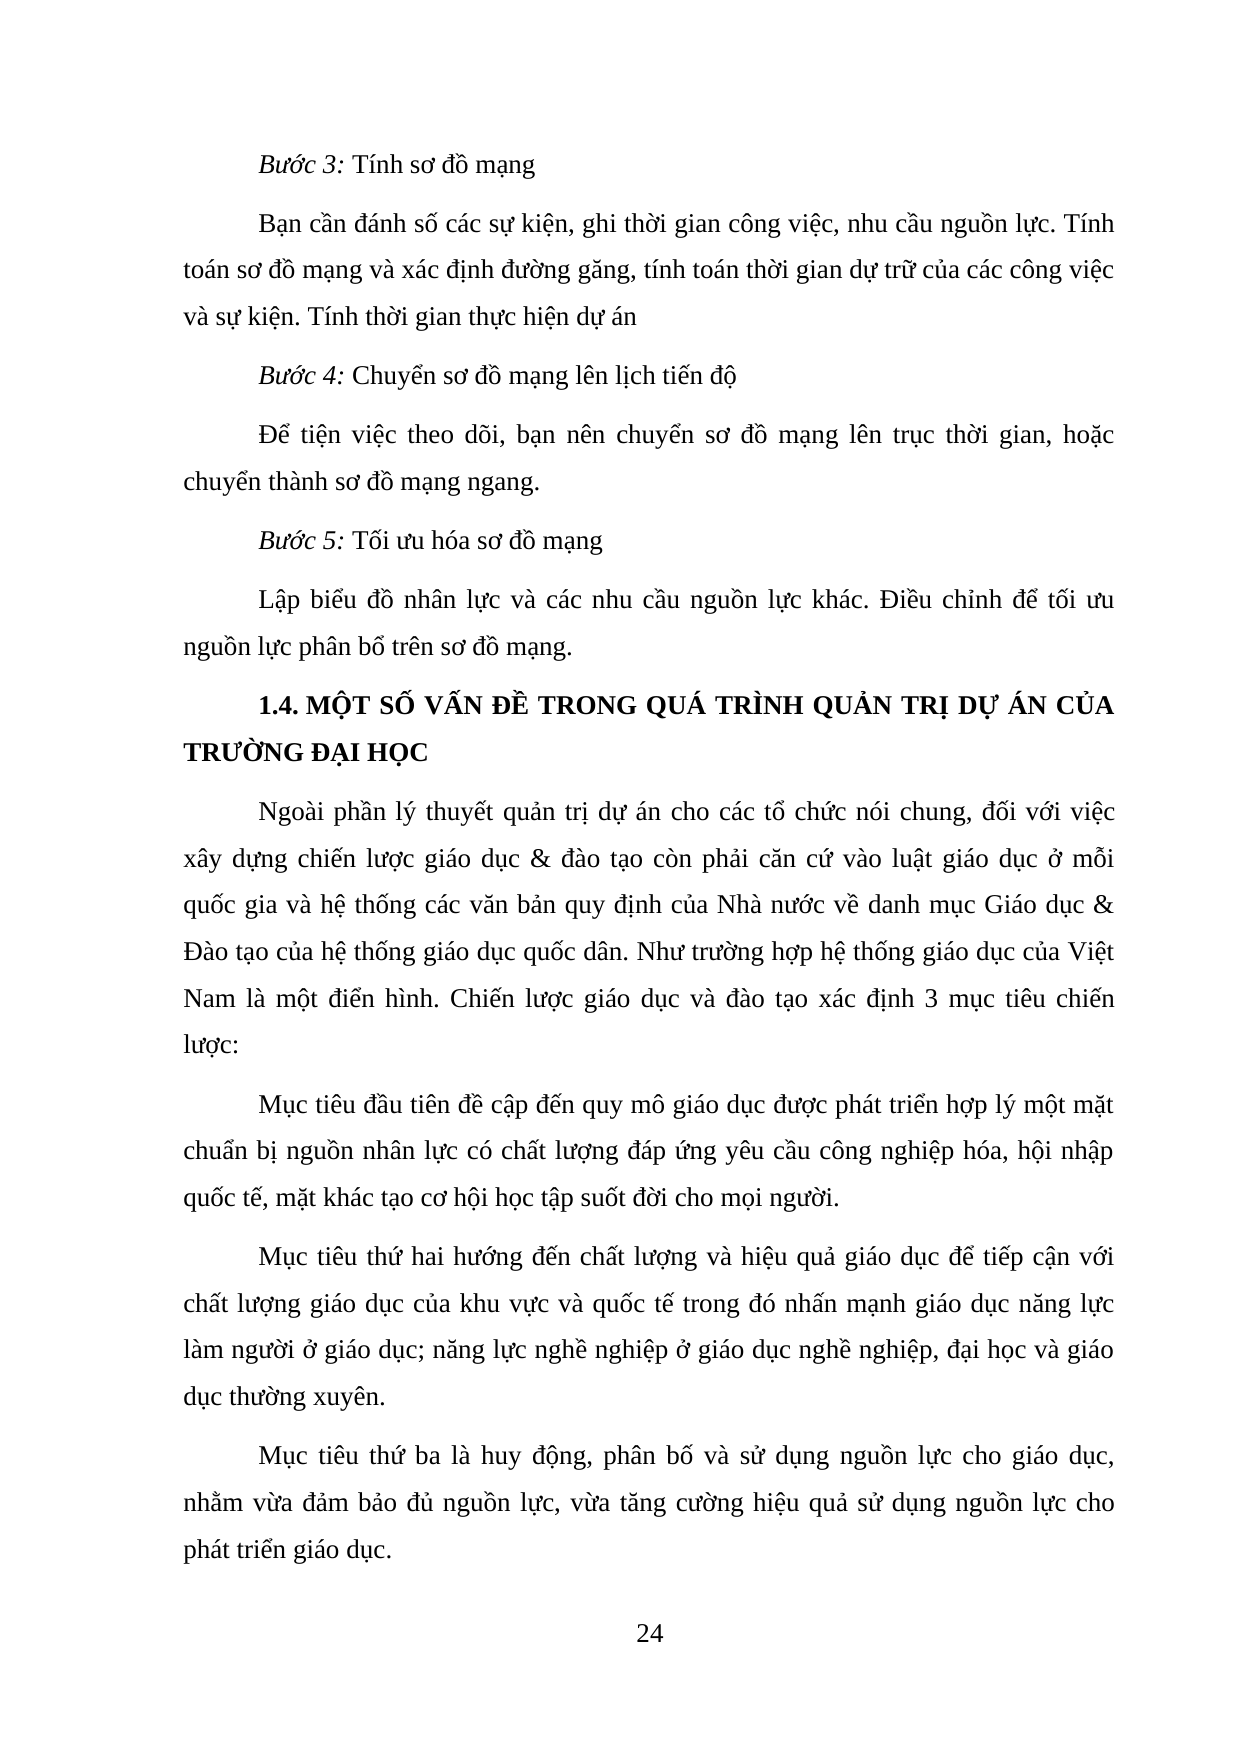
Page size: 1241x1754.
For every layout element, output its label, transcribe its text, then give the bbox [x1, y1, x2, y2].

text Mục tiêu thứ hai hướng đến chất lượng và hiệu quả giáo dục để tiếp cận với chất lượng giáo dục của khu vực và quốc tế trong đó nhấn mạnh giáo dục năng lực làm người ở giáo dục; năng lực nghề nghiệp ở giáo dục nghề nghiệp, đại học và giáo dục thường xuyên. [183, 1240, 1116, 1411]
text Bạn cần đánh số các sự kiện, ghi thời gian công việc, nhu cầu nguồn lực. Tính toán sơ đồ mạng và xác định đường găng, tính toán thời gian dự trữ của các công việc và sự kiện. Tính thời gian thực hiện dự án [183, 207, 1116, 331]
text Mục tiêu đầu tiên đề cập đến quy mô giáo dục được phát triển hợp lý một mặt chuẩn bị nguồn nhân lực có chất lượng đáp ứng yêu cầu công nghiệp hóa, hội nhập quốc tế, mặt khác tạo cơ hội học tập suốt đời cho mọi người. [183, 1088, 1116, 1212]
text Để tiện việc theo dõi, bạn nên chuyển sơ đồ mạng lên trục thời gian, hoặc chuyển thành sơ đồ mạng ngang. [183, 418, 1116, 496]
subtitle MỘT SỐ VẤN ĐỀ TRONG QUÁ TRÌNH QUẢN TRỊ DỰ ÁN CỦA TRƯỜNG ĐẠI HỌC [183, 689, 1116, 767]
text Mục tiêu thứ ba là huy động, phân bố và sử dụng nguồn lực cho giáo dục, nhằm vừa đảm bảo đủ nguồn lực, vừa tăng cường hiệu quả sử dụng nguồn lực cho phát triển giáo dục. [183, 1439, 1116, 1564]
text Lập biểu đồ nhân lực và các nhu cầu nguồn lực khác. Điều chỉnh để tối ưu nguồn lực phân bổ trên sơ đồ mạng. [183, 583, 1116, 661]
text Bước 5: Tối ưu hóa sơ đồ mạng [183, 524, 1116, 556]
text Bước 4: Chuyển sơ đồ mạng lên lịch tiến độ [183, 359, 1116, 391]
text Ngoài phần lý thuyết quản trị dự án cho các tổ chức nói chung, đối với việc xây dựng chiến lược giáo dục & đào tạo còn phải căn cứ vào luật giáo dục ở mỗi quốc gia và hệ thống các văn bản quy định của Nhà nước về danh mục Giáo dục & Đào tạo của hệ thống giáo dục quốc dân. Như trường hợp hệ thống giáo dục của Việt Nam là một điển hình. Chiến lược giáo dục và đào tạo xác định 3 mục tiêu chiến lược: [183, 795, 1116, 1060]
text Bước 3: Tính sơ đồ mạng [183, 148, 1116, 179]
